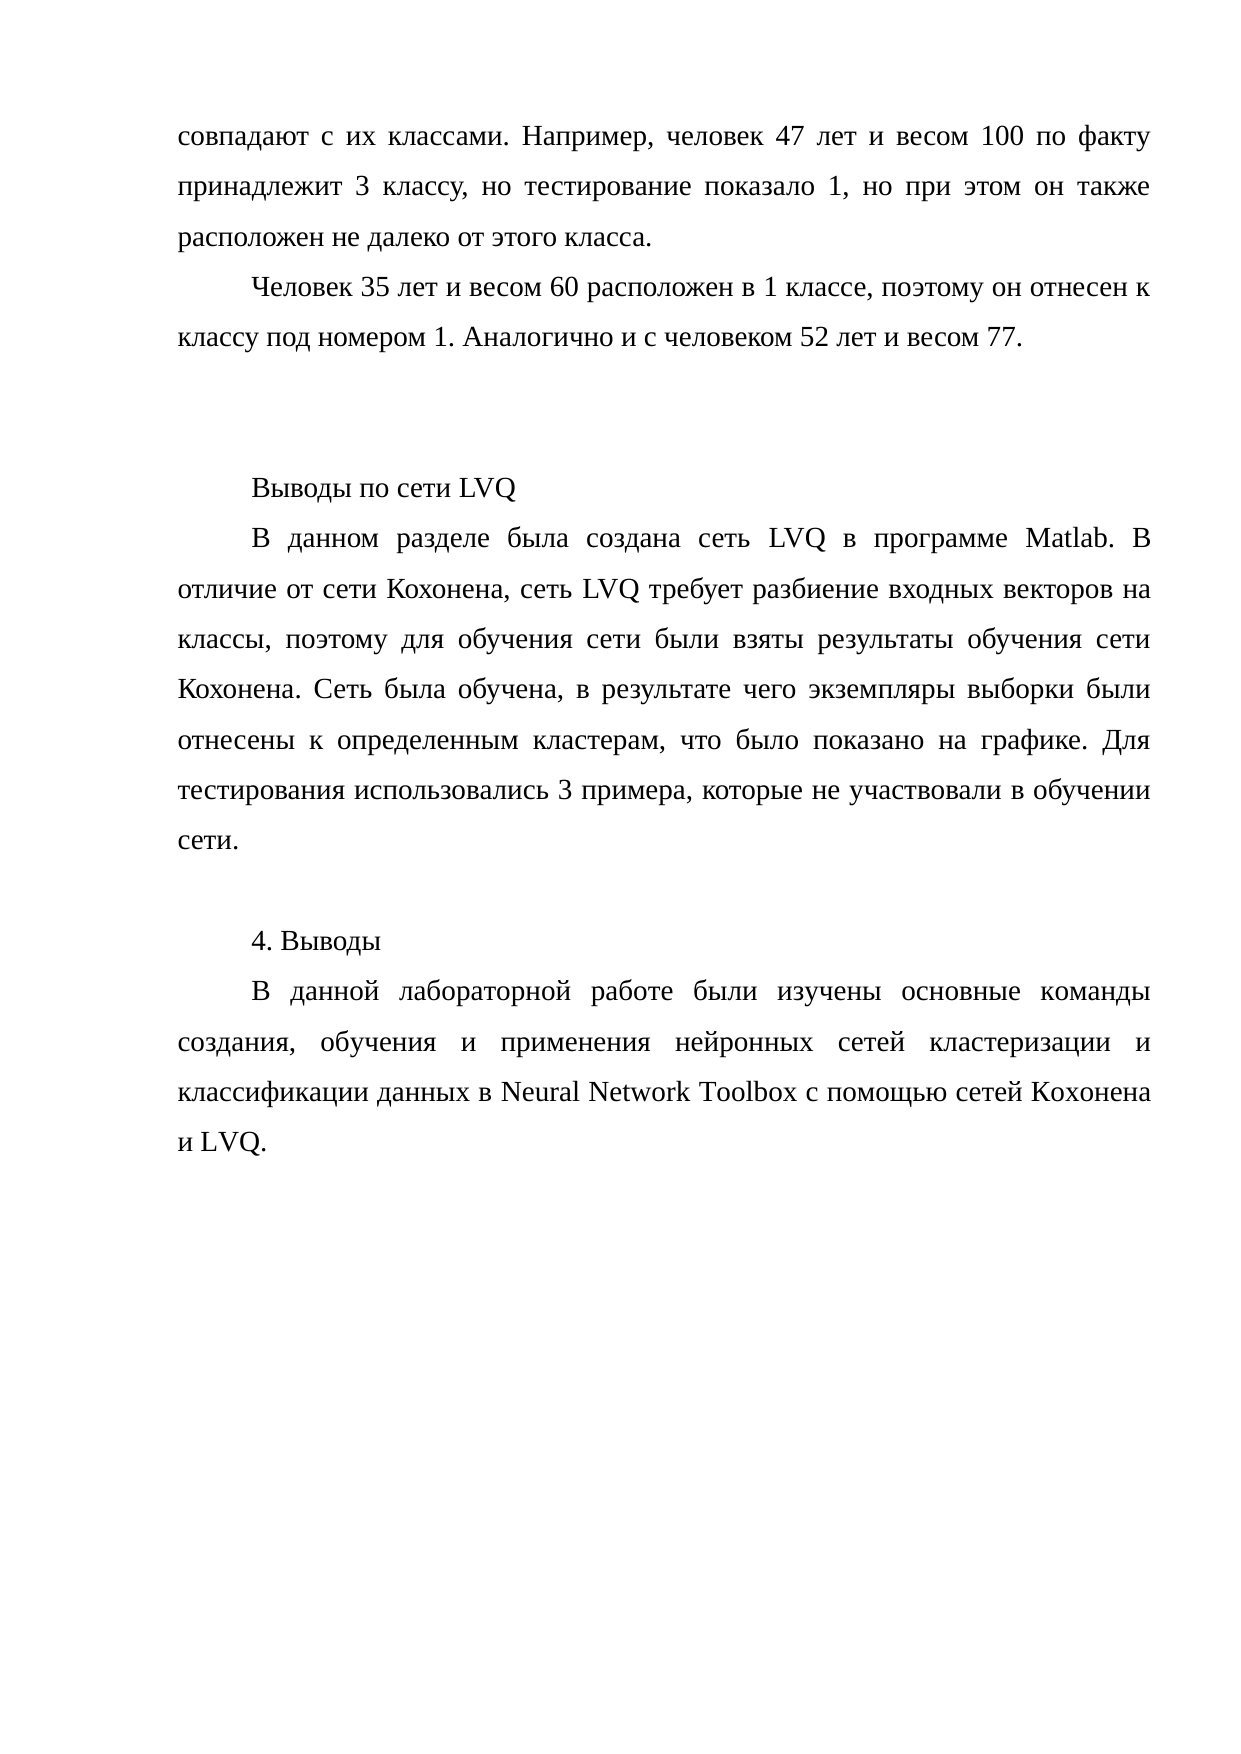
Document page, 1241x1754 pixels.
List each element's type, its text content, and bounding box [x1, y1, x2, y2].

text Человек 35 лет и весом 60 расположен в 1 классе, поэтому он отнесен к классу под номером 1. Аналогично и с человеком 52 лет и весом 77. [177, 269, 1152, 353]
text 4. Выводы [177, 923, 1152, 957]
text Выводы по сети LVQ [177, 470, 1152, 504]
text В данном разделе была создана сеть LVQ в программе Matlab. В отличие от сети Кохонена, сеть LVQ требует разбиение входных векторов на классы, поэтому для обучения сети были взяты результаты обучения сети Кохонена. Сеть была обучена, в результате чего экземпляры выборки были отнесены к определенным кластерам, что было показано на графике. Для тестирования использовались 3 примера, которые не участвовали в обучении сети. [177, 521, 1152, 856]
text В данной лабораторной работе были изучены основные команды создания, обучения и применения нейронных сетей кластеризации и классификации данных в Neural Network Toolbox с помощью сетей Кохонена и LVQ. [177, 973, 1152, 1158]
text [177, 118, 1152, 252]
